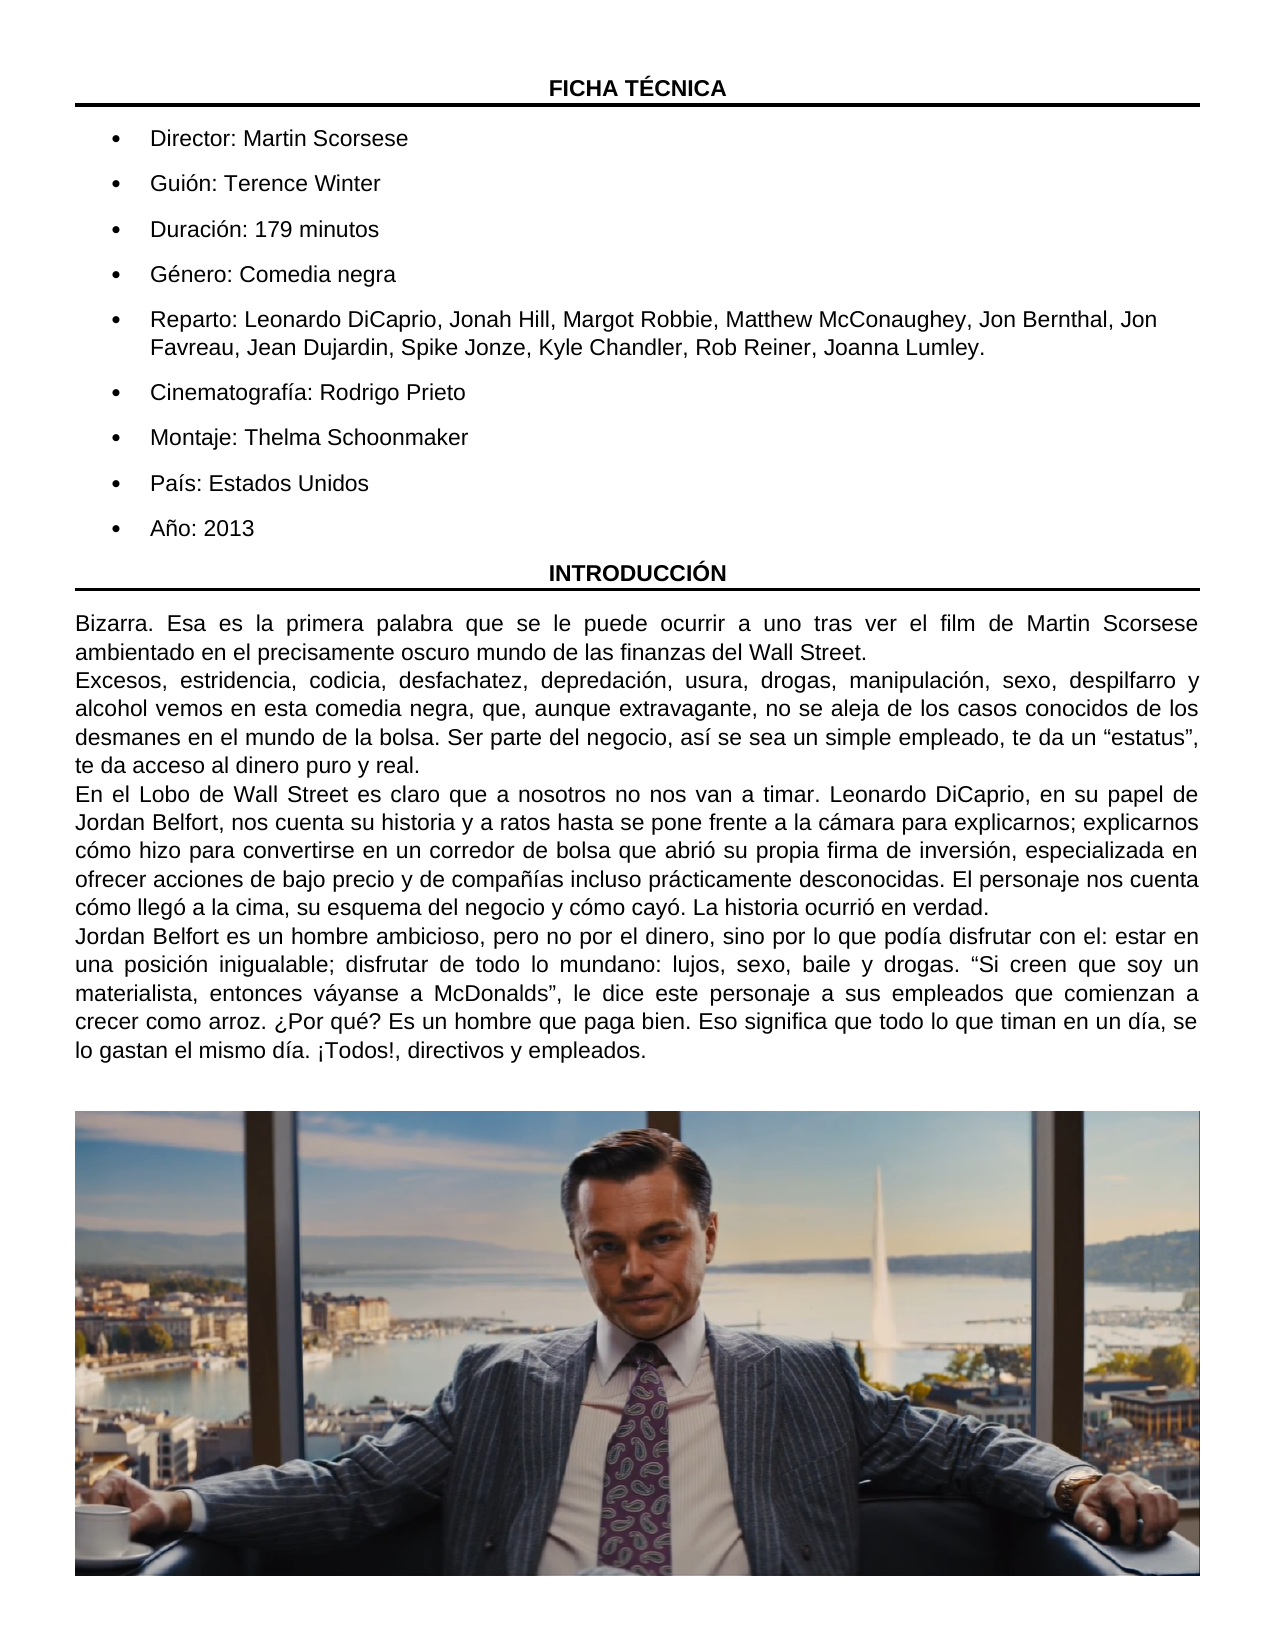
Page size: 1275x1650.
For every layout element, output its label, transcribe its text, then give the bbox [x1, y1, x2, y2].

list Director: Martin Scorsese [112, 125, 1200, 152]
text Excesos, estridencia, codicia, desfachatez, depredación, usura, drogas, manipulación, sexo, despilfarro y alcohol vemos en esta comedia negra, que, aunque extravagante, no se aleja de los casos conocidos de los desmanes en el mundo de la bolsa. Ser parte del negocio, así se sea un simple empleado, te da un “estatus”, te da acceso al dinero puro y real. [75, 667, 1200, 778]
list Cinematografía: Rodrigo Prieto [112, 379, 1200, 406]
list Género: Comedia negra [112, 261, 1200, 287]
list País: Estados Unidos [112, 469, 1200, 496]
text Jordan Belfort es un hombre ambicioso, pero no por el dinero, sino por lo que podía disfrutar con el: estar en una posición inigualable; disfrutar de todo lo mundano: lujos, sexo, baile y drogas. “Si creen que soy un materialista, entonces váyanse a McDonalds”, le dice este personaje a sus empleados que comienzan a crecer como arroz. ¿Por qué? Es un hombre que paga bien. Eso significa que todo lo que timan en un día, se lo gastan el mismo día. ¡Todos!, directivos y empleados. [75, 923, 1200, 1063]
text INTRODUCCIÓN [75, 560, 1200, 588]
list Guión: Terence Winter [112, 170, 1200, 197]
text FICHA TÉCNICA [75, 75, 1200, 103]
text Bizarra. Esa es la primera palabra que se le puede ocurrir a uno tras ver el film de Martin Scorsese ambientado en el precisamente oscuro mundo de las finanzas del Wall Street. [75, 610, 1200, 665]
text En el Lobo de Wall Street es claro que a nosotros no nos van a timar. Leonardo DiCaprio, en su papel de Jordan Belfort, nos cuenta su historia y a ratos hasta se pone frente a la cámara para explicarnos; explicarnos cómo hizo para convertirse en un corredor de bolsa que abrió su propia firma de inversión, especializada en ofrecer acciones de bajo precio y de compañías incluso prácticamente desconocidas. El personaje nos cuenta cómo llegó a la cima, su esquema del negocio y cómo cayó. La historia ocurrió en verdad. [75, 781, 1200, 921]
list Año: 2013 [112, 514, 1200, 541]
list Duración: 179 minutos [112, 216, 1200, 242]
list Reparto: Leonardo DiCaprio, Jonah Hill, Margot Robbie, Matthew McConaughey, Jon Bernthal, Jon Favreau, Jean Dujardin, Spike Jonze, Kyle Chandler, Rob Reiner, Joanna Lumley. [112, 306, 1200, 361]
list Montaje: Thelma Schoonmaker [112, 424, 1200, 451]
picture [75, 1111, 1200, 1576]
